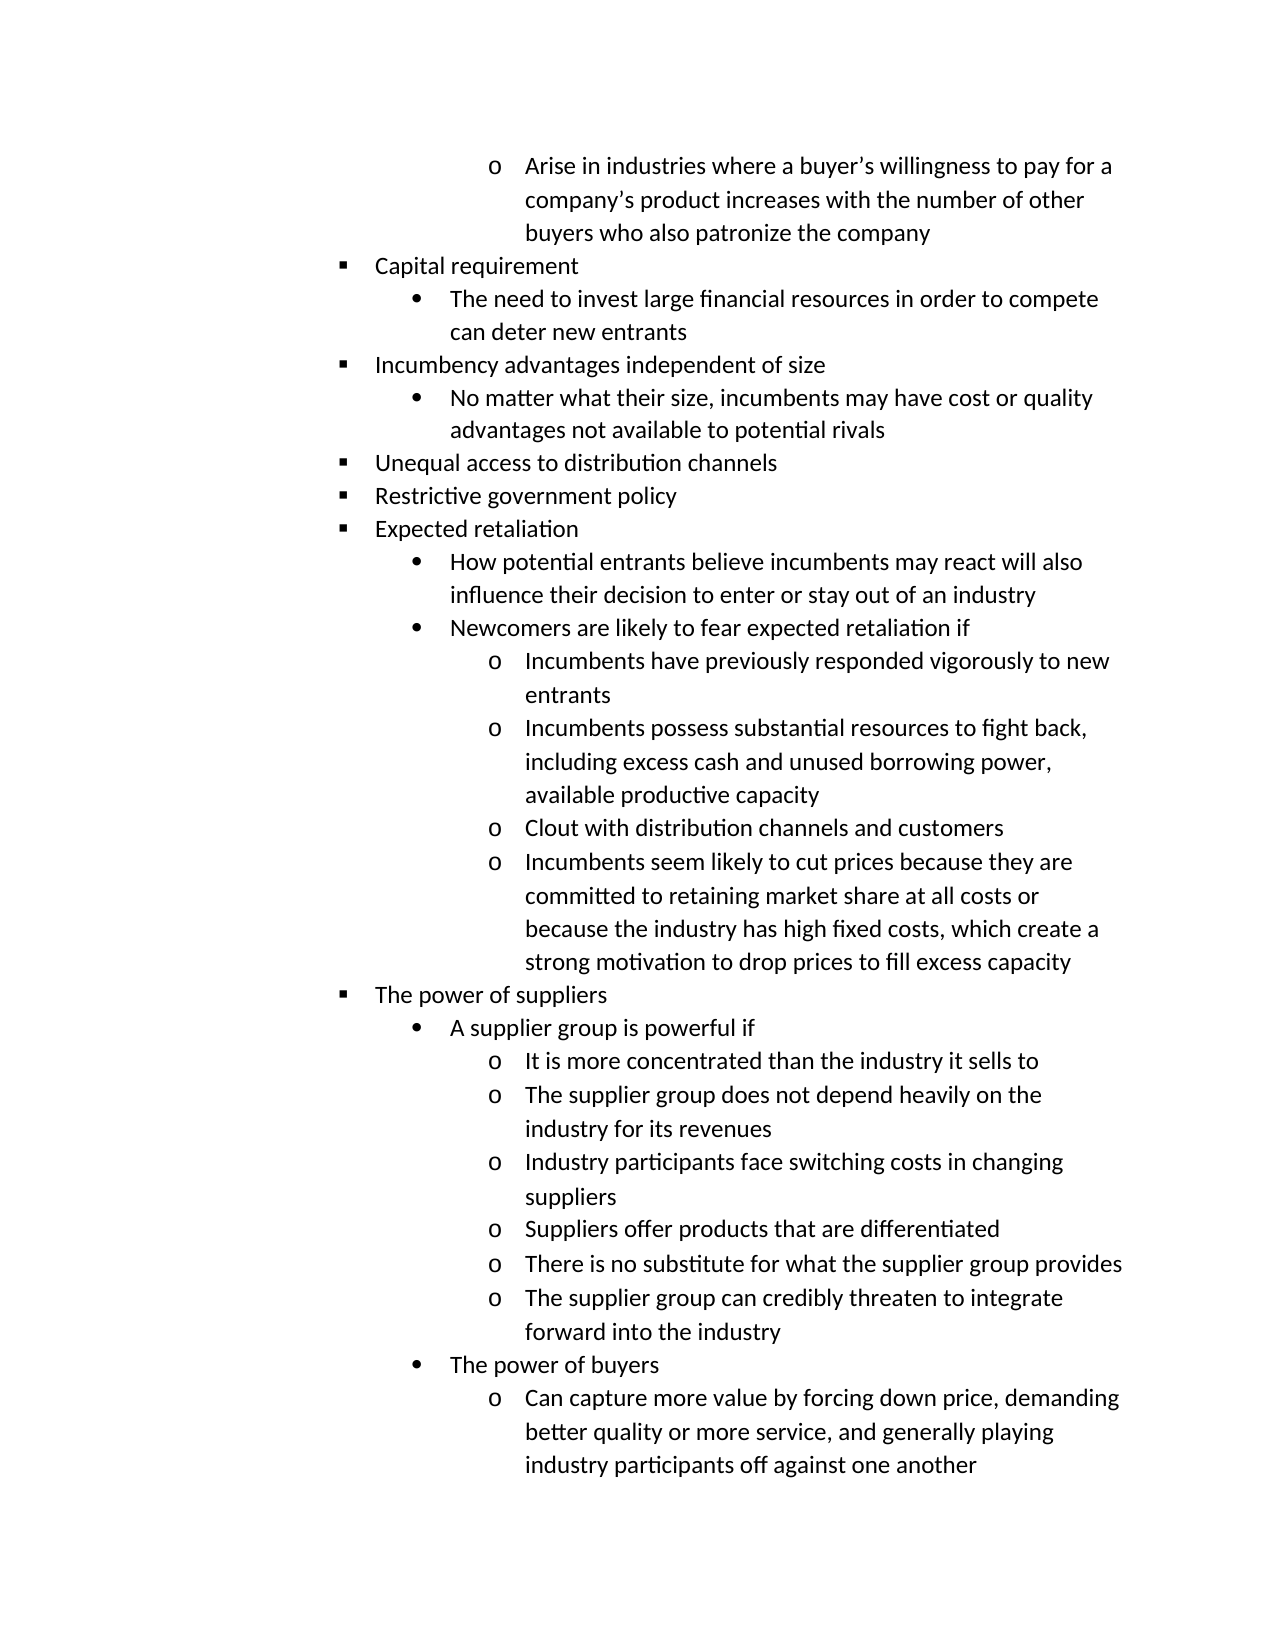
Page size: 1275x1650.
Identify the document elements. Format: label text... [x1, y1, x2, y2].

list Capital requirement [337, 250, 1125, 281]
list It is more concentrated than the industry it sells to [487, 1045, 1125, 1077]
list The need to invest large financial resources in order to compete can deter new entrants [412, 283, 1125, 346]
list The power of buyers [412, 1349, 1125, 1380]
list How potential entrants believe incumbents may react will also influence their decision to enter or stay out of an industry [412, 546, 1125, 610]
list Industry participants face switching costs in changing suppliers [487, 1146, 1125, 1211]
list Can capture more value by forcing down price, demanding better quality or more service, and generally playing industry participants off against one another [487, 1382, 1125, 1480]
list Arise in industries where a buyer’s willingness to pay for a company’s product increases with the number of other buyers who also patronize the company [487, 150, 1125, 248]
list The power of suppliers [337, 979, 1125, 1010]
list Suppliers offer products that are differentiated [487, 1213, 1125, 1245]
list Incumbency advantages independent of size [337, 349, 1125, 379]
list The supplier group does not depend heavily on the industry for its revenues [487, 1079, 1125, 1144]
list Expected retaliation [337, 513, 1125, 544]
list Unequal access to distribution channels [337, 447, 1125, 478]
list A supplier group is powerful if [412, 1012, 1125, 1043]
list Incumbents possess substantial resources to fight back, including excess cash and unused borrowing power, available productive capacity [487, 712, 1125, 810]
list Incumbents have previously responded vigorously to new entrants [487, 645, 1125, 710]
list Newcomers are likely to fear expected retaliation if [412, 612, 1125, 643]
list Restrictive government policy [337, 480, 1125, 511]
list There is no substitute for what the supplier group provides [487, 1248, 1125, 1279]
list Clout with distribution channels and customers [487, 812, 1125, 844]
list The supplier group can credibly threaten to integrate forward into the industry [487, 1282, 1125, 1347]
list No matter what their size, incumbents may have cost or quality advantages not available to potential rivals [412, 382, 1125, 445]
list Incumbents seem likely to cut prices because they are committed to retaining market share at all costs or because the industry has high fixed costs, which create a strong motivation to drop prices to fill excess capacity [487, 846, 1125, 977]
